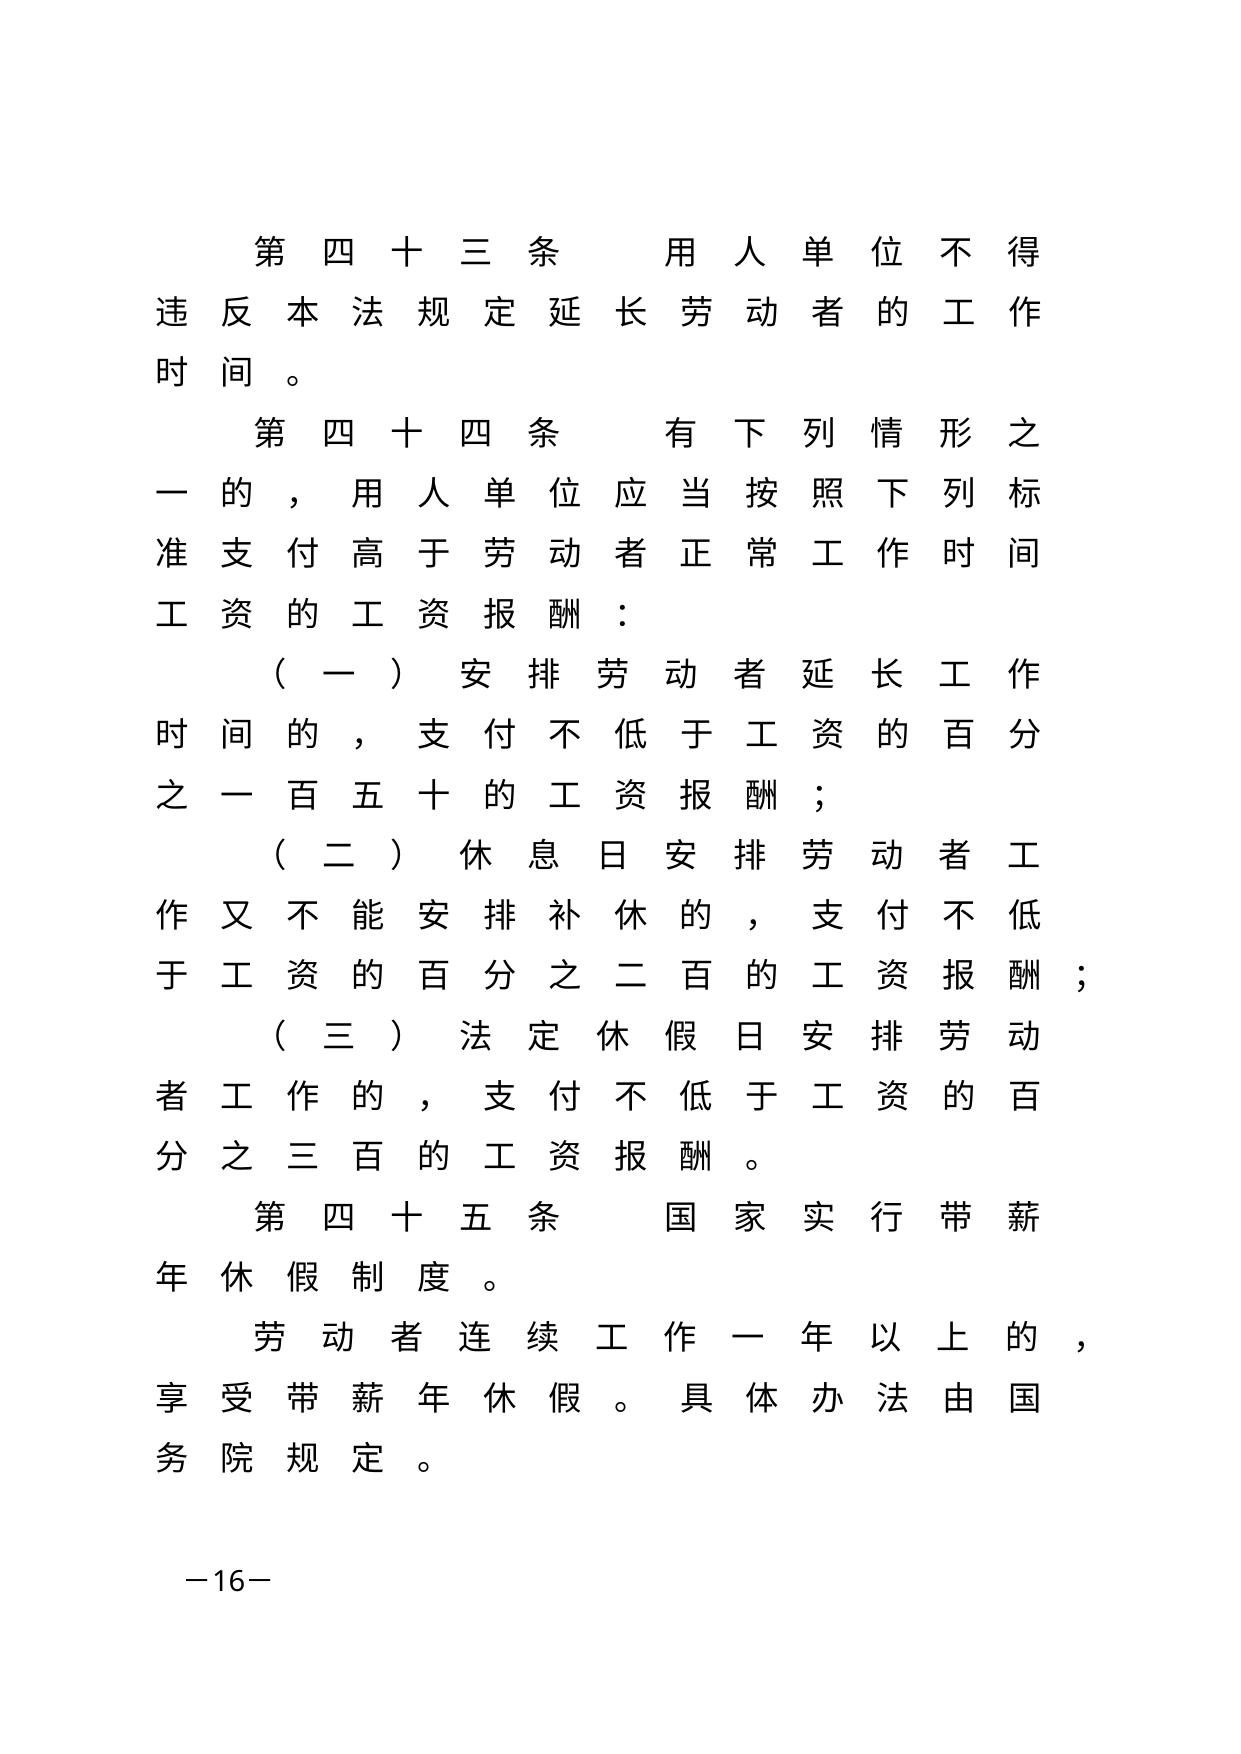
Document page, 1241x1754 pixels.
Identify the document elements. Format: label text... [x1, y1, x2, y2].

text 第四十四条 有下列情形之一的，用人单位应当按照下列标准支付高于劳动者正常工作时间工资的工资报酬： [155, 400, 1073, 642]
text 劳动者连续工作一年以上的，享受带薪年休假。具体办法由国务院规定。 [155, 1305, 1073, 1486]
text （二）休息日安排劳动者工作又不能安排补休的，支付不低于工资的百分之二百的工资报酬； [155, 823, 1073, 1003]
text （三）法定休假日安排劳动者工作的，支付不低于工资的百分之三百的工资报酬。 [155, 1003, 1073, 1184]
text （一）安排劳动者延长工作时间的，支付不低于工资的百分之一百五十的工资报酬； [155, 642, 1073, 823]
text 第四十五条 国家实行带薪年休假制度。 [155, 1184, 1073, 1305]
text 第四十三条 用人单位不得违反本法规定延长劳动者的工作时间。 [155, 219, 1073, 400]
